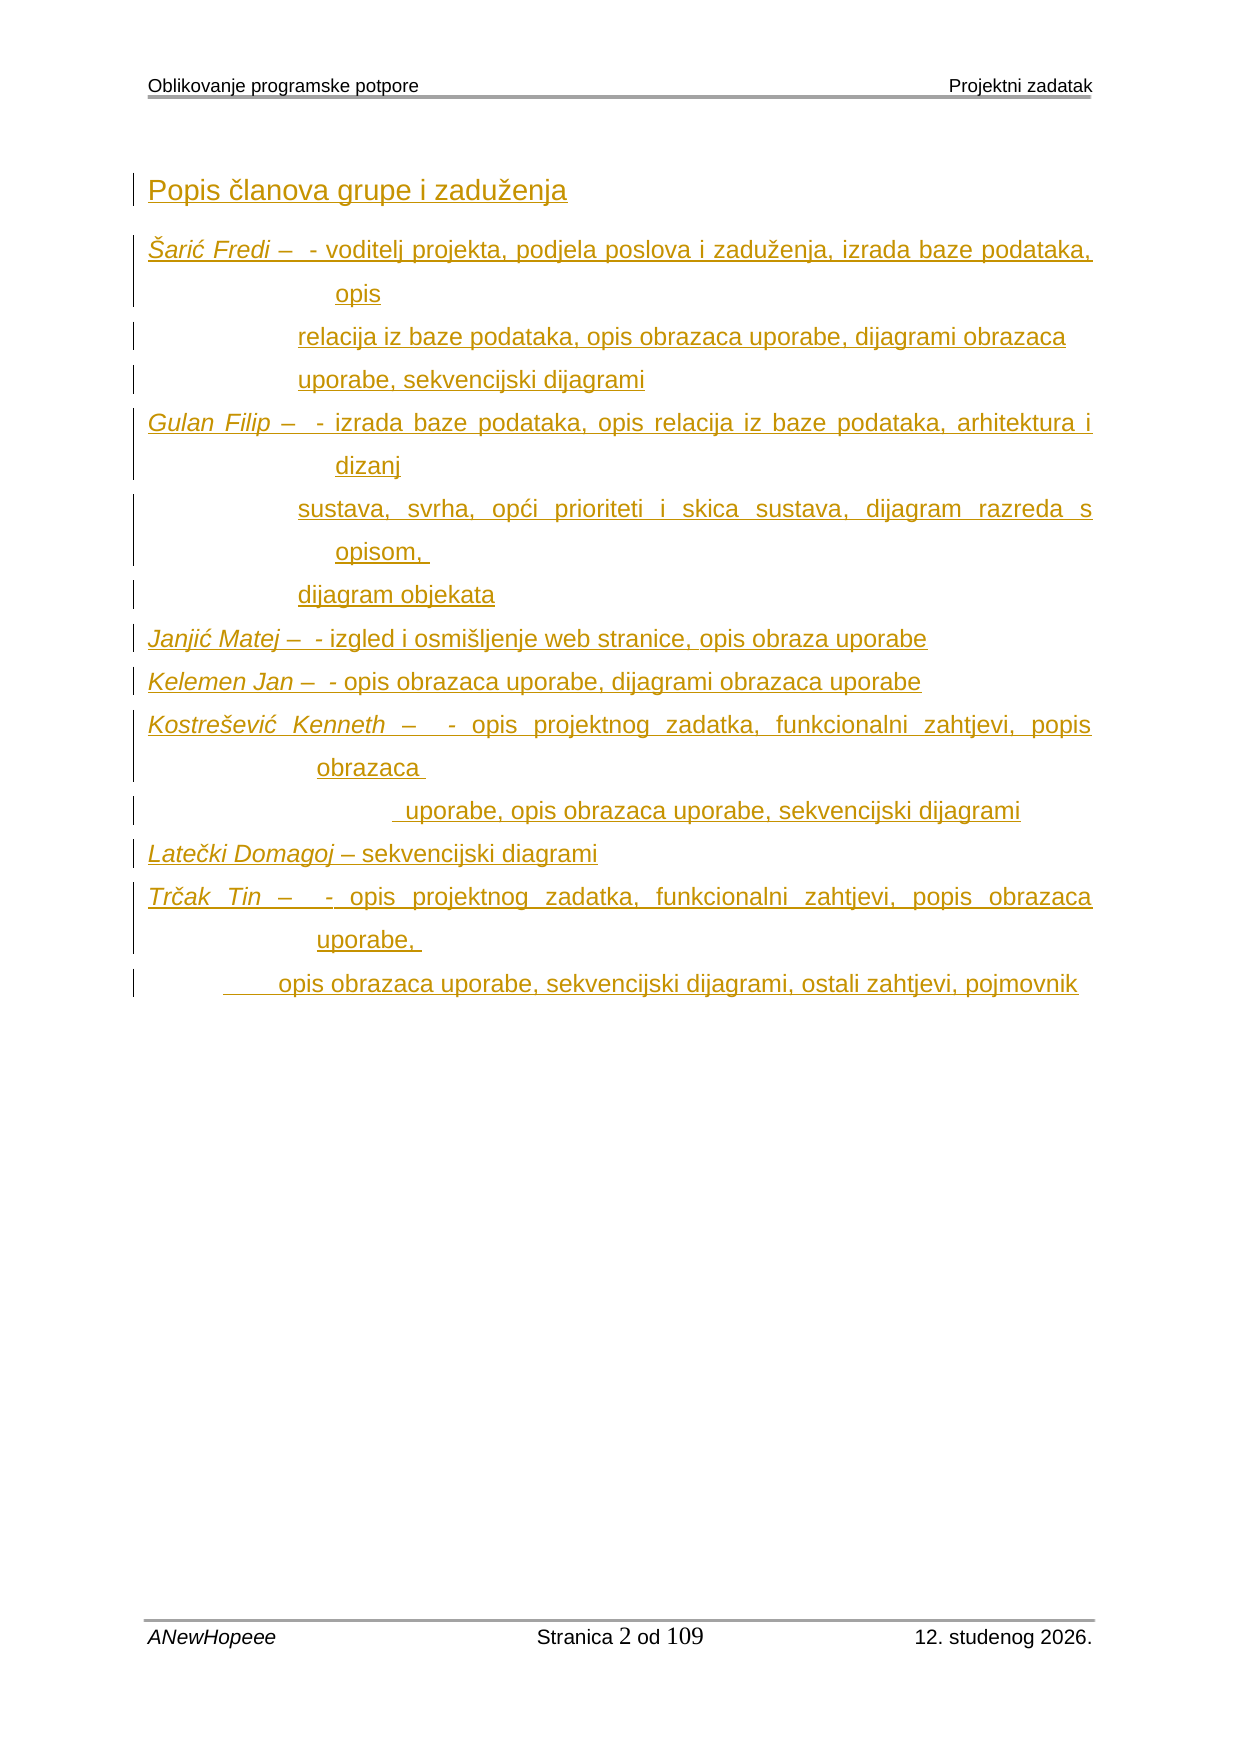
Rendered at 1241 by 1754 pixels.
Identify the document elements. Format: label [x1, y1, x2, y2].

picture [147, 95, 1092, 99]
